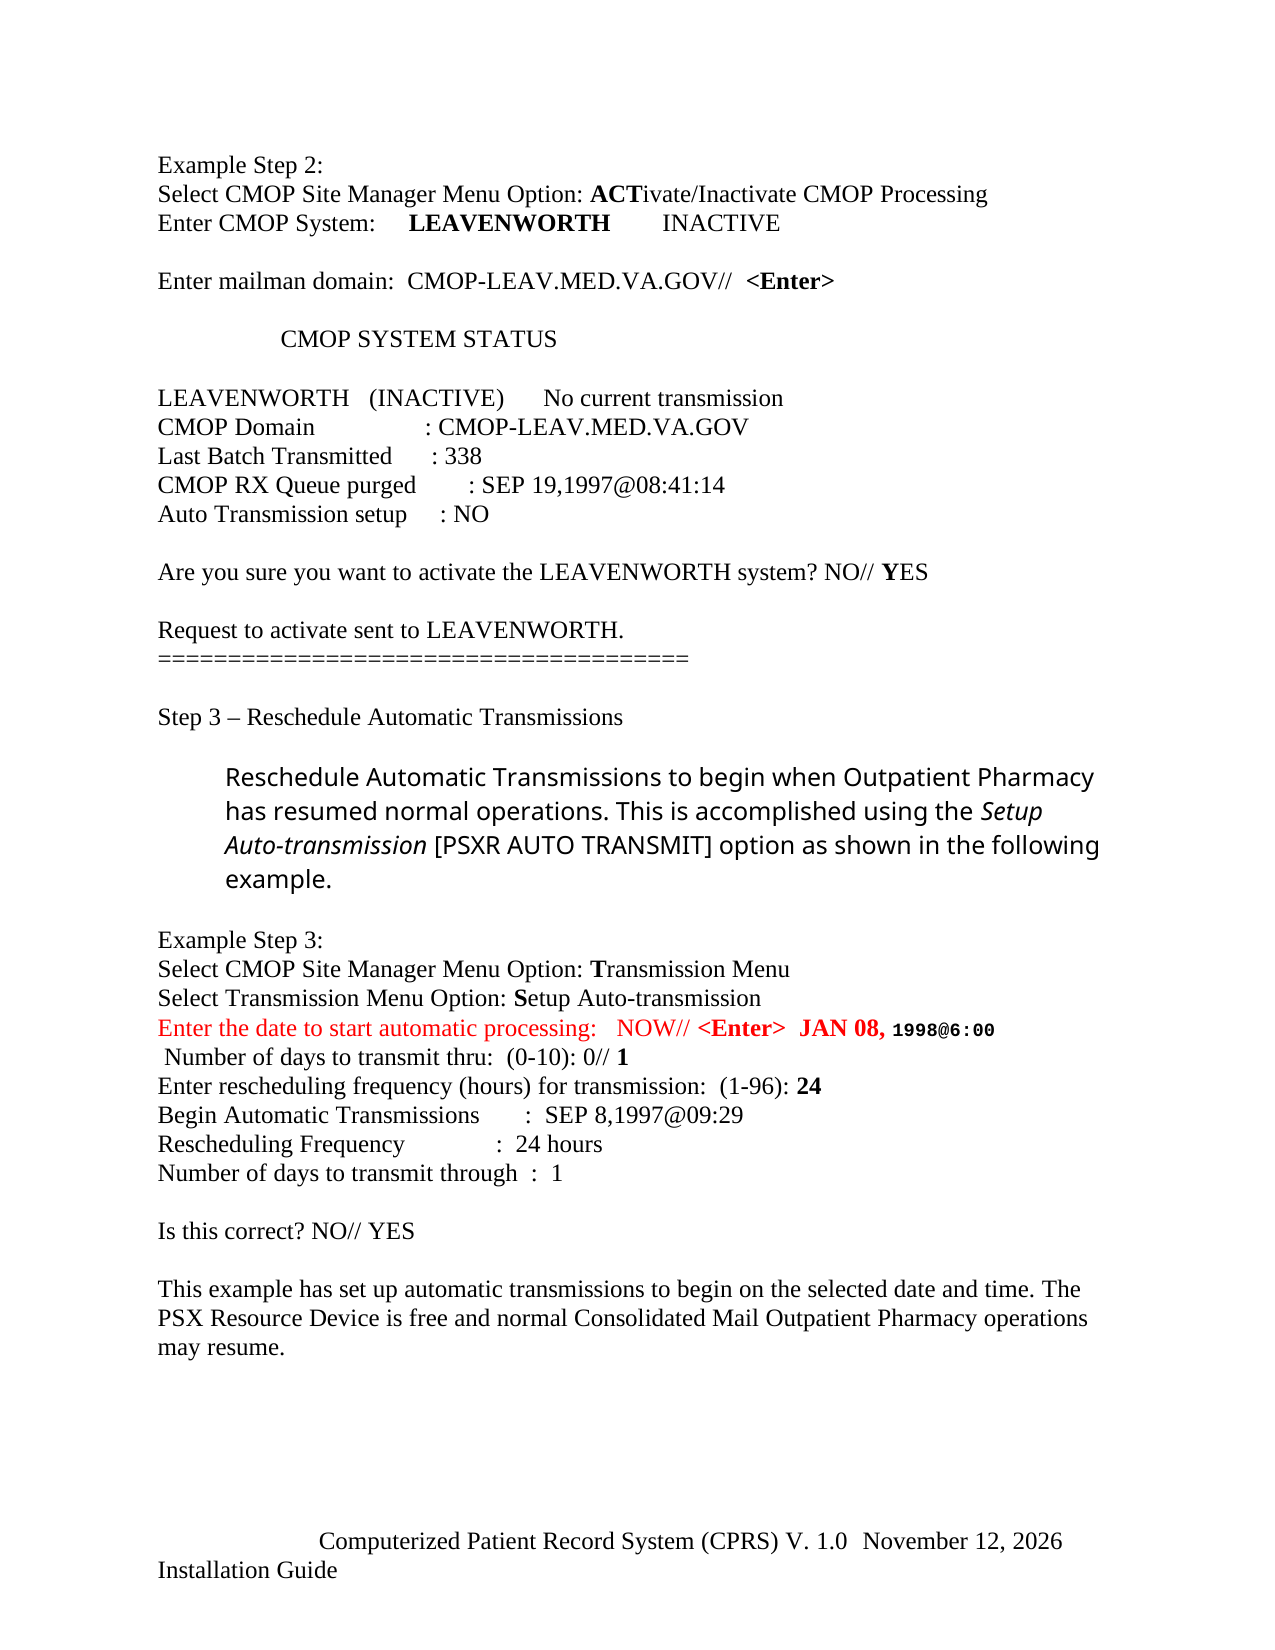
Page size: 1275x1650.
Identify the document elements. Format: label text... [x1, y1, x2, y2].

text Are you sure you want to activate the LEAVENWORTH system? NO// YES [157, 557, 1106, 586]
text Enter rescheduling frequency (hours) for transmission: (1-96): 24 [157, 1071, 1106, 1099]
text Number of days to transmit through : 1 [157, 1158, 1106, 1187]
text Request to activate sent to LEAVENWORTH. [157, 615, 1106, 644]
text Is this correct? NO// YES [157, 1216, 1106, 1245]
text Example Step 2: [157, 150, 1106, 179]
text Number of days to transmit thru: (0-10): 0// 1 [157, 1041, 1106, 1071]
text Last Batch Transmitted : 338 [157, 441, 1106, 470]
text Select CMOP Site Manager Menu Option: ACTivate/Inactivate CMOP Processing [157, 179, 1106, 208]
text Auto Transmission setup : NO [157, 499, 1106, 528]
text Enter the date to start automatic processing: NOW// <Enter> JAN 08, 1998@6:00 [157, 1012, 1106, 1041]
text CMOP RX Queue purged : SEP 19,1997@08:41:14 [157, 470, 1106, 499]
text Reschedule Automatic Transmissions to begin when Outpatient Pharmacy has resumed normal operations. This is accomplished using the Setup Auto-transmission [PSXR AUTO TRANSMIT] option as shown in the following example. [225, 760, 1106, 896]
text Rescheduling Frequency : 24 hours [157, 1129, 1106, 1158]
text This example has set up automatic transmissions to begin on the selected date and time. The PSX Resource Device is free and normal Consolidated Mail Outpatient Pharmacy operations may resume. [157, 1274, 1106, 1361]
text CMOP SYSTEM STATUS [157, 324, 1106, 353]
text CMOP Domain : CMOP-LEAV.MED.VA.GOV [157, 412, 1106, 441]
text Step 3 – Reschedule Automatic Transmissions [157, 702, 1106, 731]
text Enter mailman domain: CMOP-LEAV.MED.VA.GOV// <Enter> [157, 266, 1106, 295]
text Select CMOP Site Manager Menu Option: Transmission Menu [157, 954, 1106, 983]
text Enter CMOP System: LEAVENWORTH INACTIVE [157, 208, 1106, 237]
text Example Step 3: [157, 925, 1106, 954]
text Begin Automatic Transmissions : SEP 8,1997@09:29 [157, 1099, 1106, 1129]
text ====================================== [157, 644, 1106, 673]
text LEAVENWORTH (INACTIVE) No current transmission [157, 382, 1106, 412]
text Select Transmission Menu Option: Setup Auto-transmission [157, 983, 1106, 1012]
